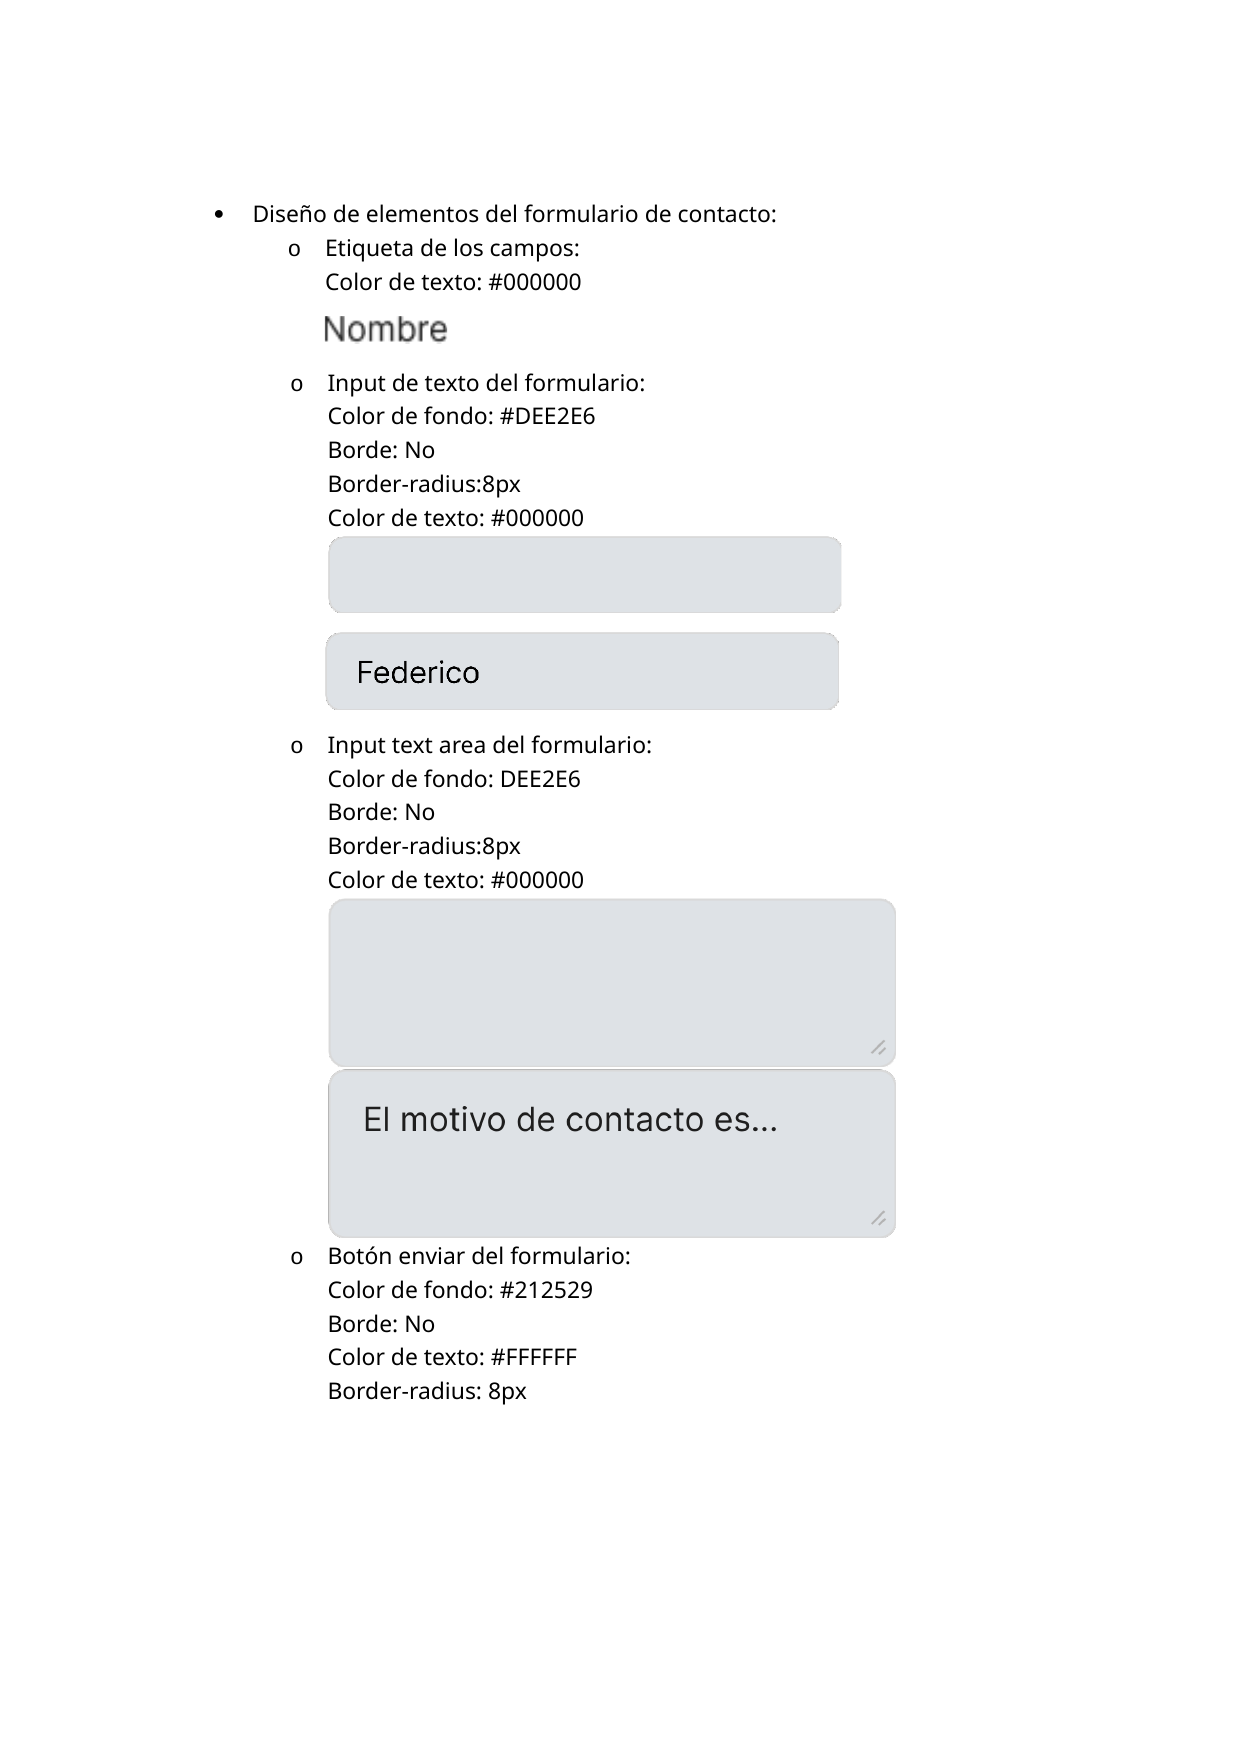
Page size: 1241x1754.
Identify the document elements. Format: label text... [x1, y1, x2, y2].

list Border-radius: 8px [327, 1375, 1063, 1406]
picture [324, 316, 448, 344]
list Color de fondo: #DEE2E6 [327, 400, 1063, 432]
picture [327, 897, 896, 1067]
picture [327, 1068, 896, 1238]
list Input de texto del formulario: [290, 366, 1063, 398]
picture [324, 632, 839, 710]
list Color de fondo: DEE2E6 [327, 762, 1063, 794]
list Etiqueta de los campos: [287, 232, 1063, 263]
list Borde: No [327, 1308, 1063, 1339]
list Border-radius:8px [327, 468, 1063, 499]
list Borde: No [327, 434, 1063, 465]
list Diseño de elementos del formulario de contacto: [215, 198, 1063, 229]
list Borde: No [327, 796, 1063, 827]
list Color de fondo: #212529 [327, 1274, 1063, 1305]
list Color de texto: #FFFFFF [327, 1341, 1063, 1373]
list Color de texto: #000000 [325, 266, 1063, 297]
list Botón enviar del formulario: [290, 1240, 1063, 1271]
list Color de texto: #000000 [327, 864, 1063, 895]
picture [327, 535, 842, 613]
list Border-radius:8px [327, 830, 1063, 861]
list Input text area del formulario: [290, 729, 1063, 760]
